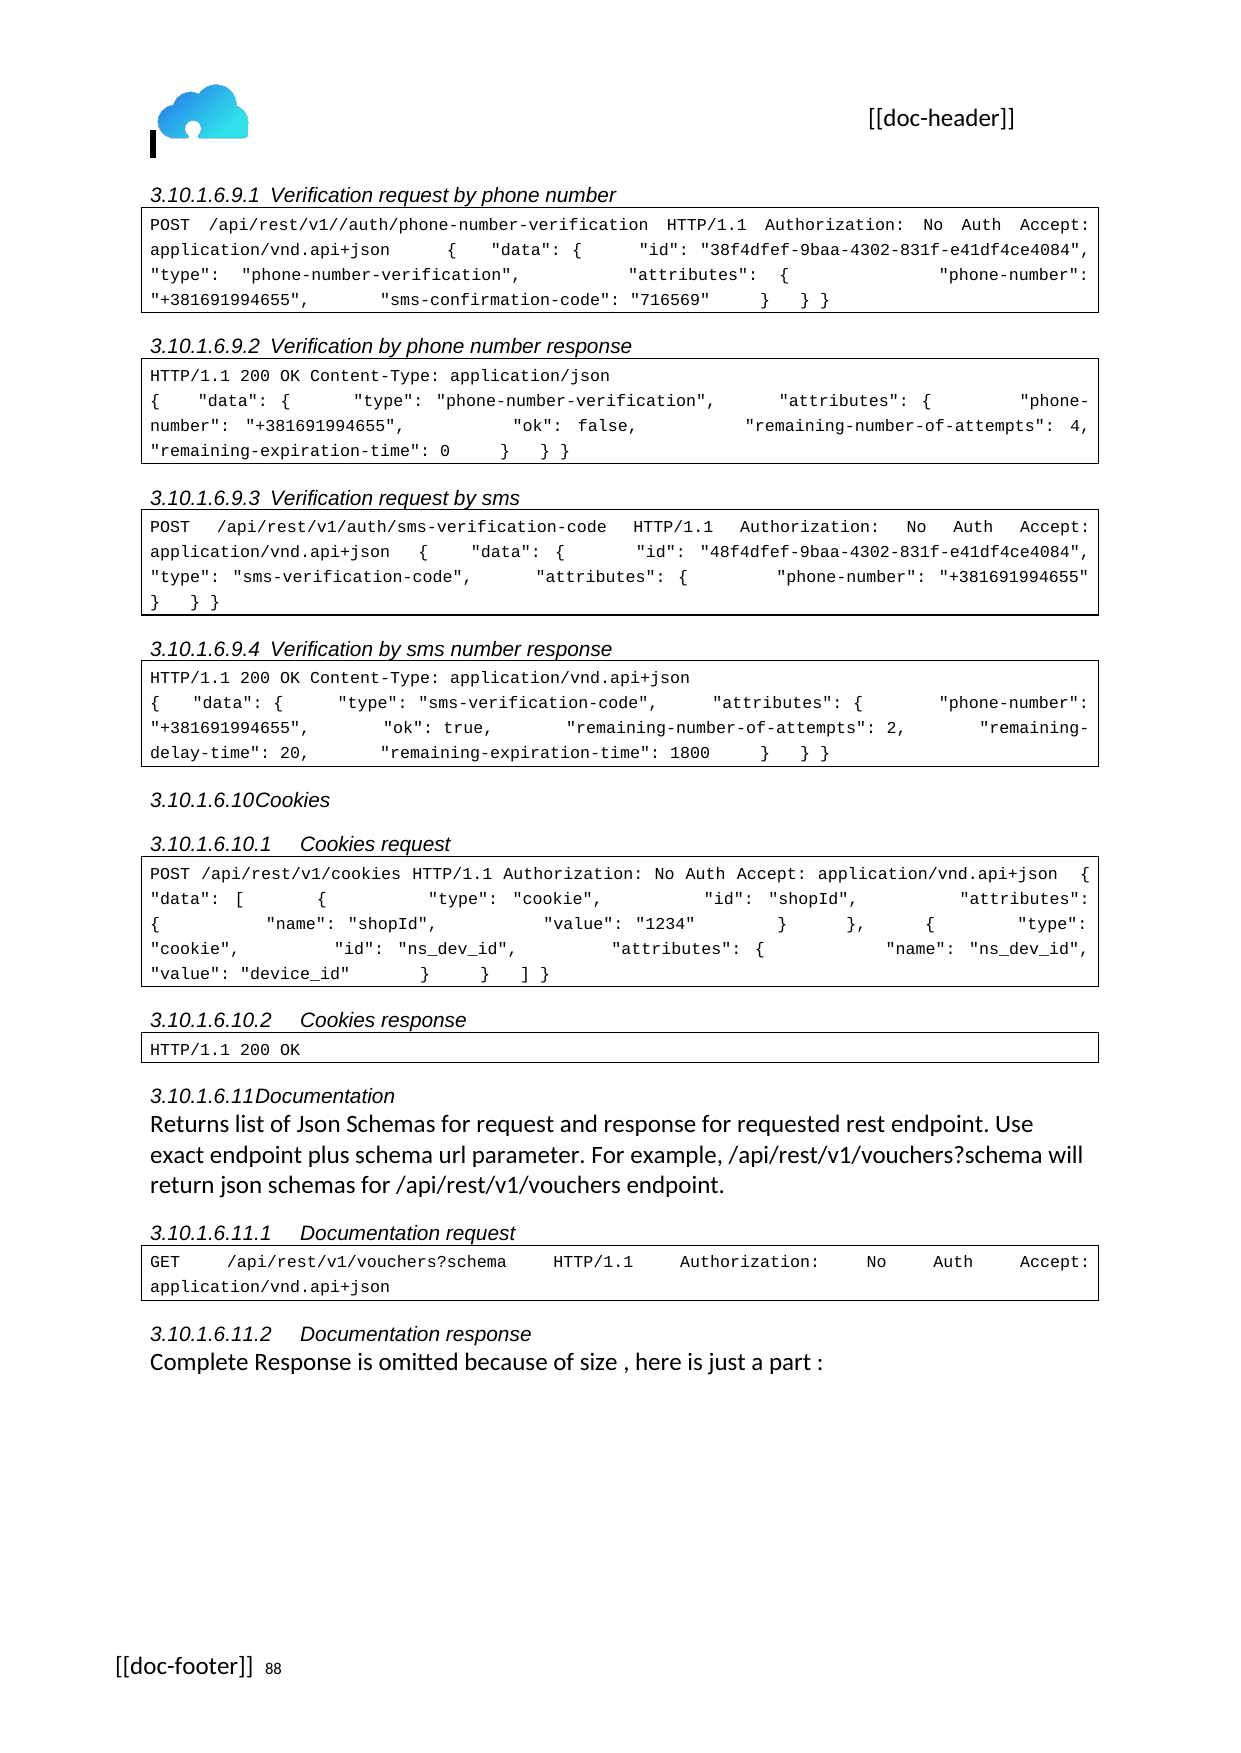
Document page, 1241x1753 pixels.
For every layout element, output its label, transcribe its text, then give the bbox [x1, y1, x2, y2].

text HTTP/1.1 200 OK Content-Type: application/json [142, 359, 1098, 383]
subtitle Cookies response [150, 1008, 1090, 1032]
subtitle Verification by sms number response [150, 636, 1090, 660]
text GET /api/rest/v1/vouchers?schema HTTP/1.1 Authorization: No Auth Accept: application/vnd.api+json [142, 1246, 1098, 1300]
text POST /api/rest/v1/cookies HTTP/1.1 Authorization: No Auth Accept: application/vnd.api+json { "data": [ { "type": "cookie", "id": "shopId", "attributes": { "name": "shopId", "value": "1234" } }, { "type": "cookie", "id": "ns_dev_id", "attributes": { "name": "ns_dev_id", "value": "device_id" } } ] } [142, 857, 1098, 986]
subtitle Verification by phone number response [150, 334, 1090, 358]
subtitle Cookies request [150, 832, 1090, 856]
text Complete Response is omitted because of size , here is just a part : [150, 1346, 1090, 1376]
subtitle Documentation response [150, 1322, 1090, 1346]
text HTTP/1.1 200 OK [142, 1033, 1098, 1062]
text Returns list of Json Schemas for request and response for requested rest endpoint. Use exact endpoint plus schema url parameter. For example, /api/rest/v1/vouchers?schema will return json schemas for /api/rest/v1/vouchers endpoint. [150, 1108, 1090, 1200]
text HTTP/1.1 200 OK Content-Type: application/vnd.api+json [142, 661, 1098, 685]
subtitle Documentation [150, 1084, 1090, 1108]
text { "data": { "type": "phone-number-verification", "attributes": { "phone-number": "+381691994655", "ok": false, "remaining-number-of-attempts": 4, "remaining-expiration-time": 0 } } } [142, 383, 1098, 463]
text POST /api/rest/v1/auth/sms-verification-code HTTP/1.1 Authorization: No Auth Accept: application/vnd.api+json { "data": { "id": "48f4dfef-9baa-4302-831f-e41df4ce4084", "type": "sms-verification-code", "attributes": { "phone-number": "+381691994655" } } } [142, 510, 1098, 614]
subtitle Documentation request [150, 1221, 1090, 1245]
subtitle Verification request by sms [150, 485, 1090, 509]
text POST /api/rest/v1//auth/phone-number-verification HTTP/1.1 Authorization: No Auth Accept: application/vnd.api+json { "data": { "id": "38f4dfef-9baa-4302-831f-e41df4ce4084", "type": "phone-number-verification", "attributes": { "phone-number": "+381691994655", "sms-confirmation-code": "716569" } } } [142, 208, 1098, 312]
text { "data": { "type": "sms-verification-code", "attributes": { "phone-number": "+381691994655", "ok": true, "remaining-number-of-attempts": 2, "remaining-delay-time": 20, "remaining-expiration-time": 1800 } } } [142, 685, 1098, 766]
subtitle Cookies [150, 787, 1090, 811]
subtitle Verification request by phone number [150, 183, 1090, 207]
picture [156, 73, 249, 153]
